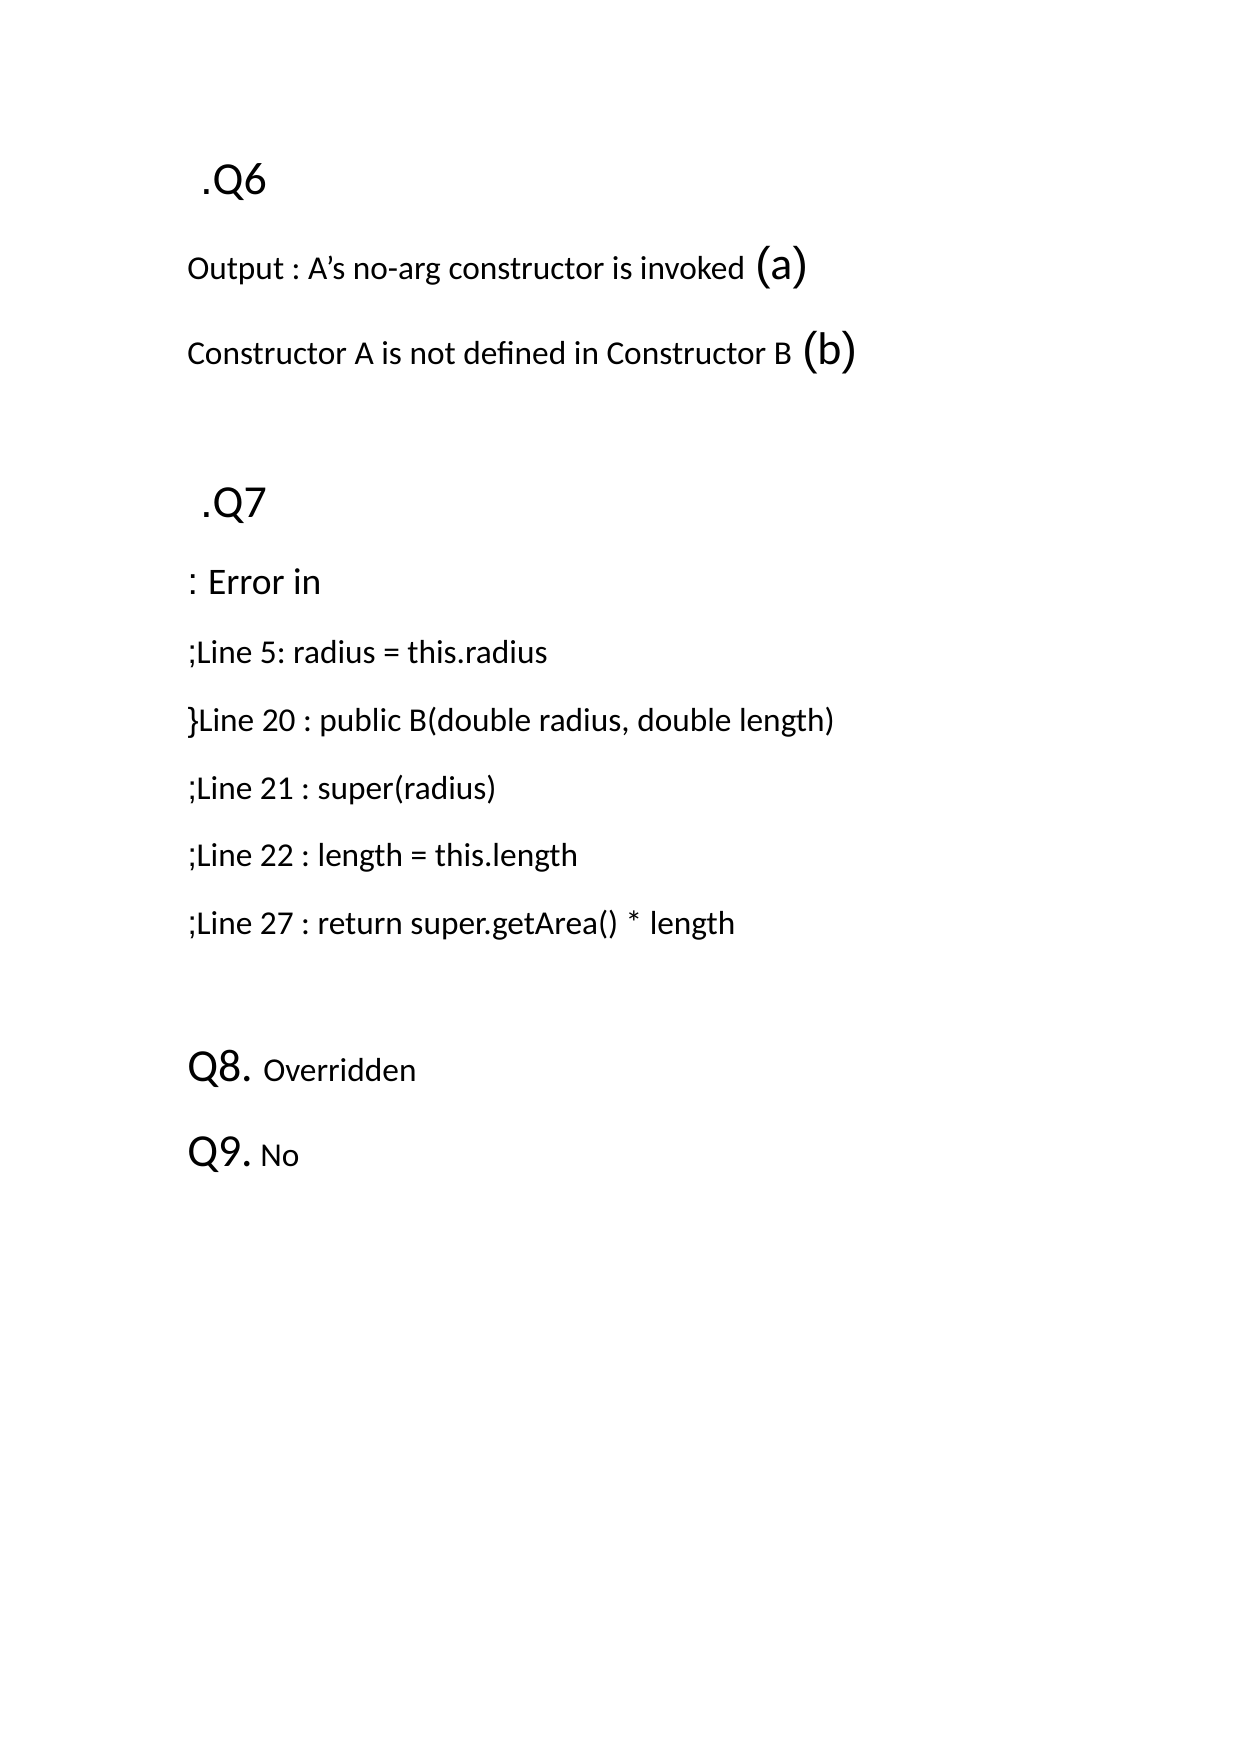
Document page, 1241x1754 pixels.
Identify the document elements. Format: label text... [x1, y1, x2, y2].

text Q7. [187, 473, 1053, 529]
text Q6. [187, 150, 1053, 206]
text Error in : [187, 558, 1053, 604]
text Line 5: radius = this.radius; [187, 632, 1053, 672]
text Q9. No [187, 1122, 1053, 1178]
text (b) Constructor A is not defined in Constructor B [187, 320, 1053, 376]
text (a) Output : A’s no-arg constructor is invoked [187, 235, 1053, 291]
text Q8. Overridden [187, 1037, 1053, 1093]
text Line 21 : super(radius); [187, 767, 1053, 807]
text Line 20 : public B(double radius, double length){ [187, 699, 1053, 740]
text Line 27 : return super.getArea() * length; [187, 902, 1053, 943]
text Line 22 : length = this.length; [187, 834, 1053, 875]
